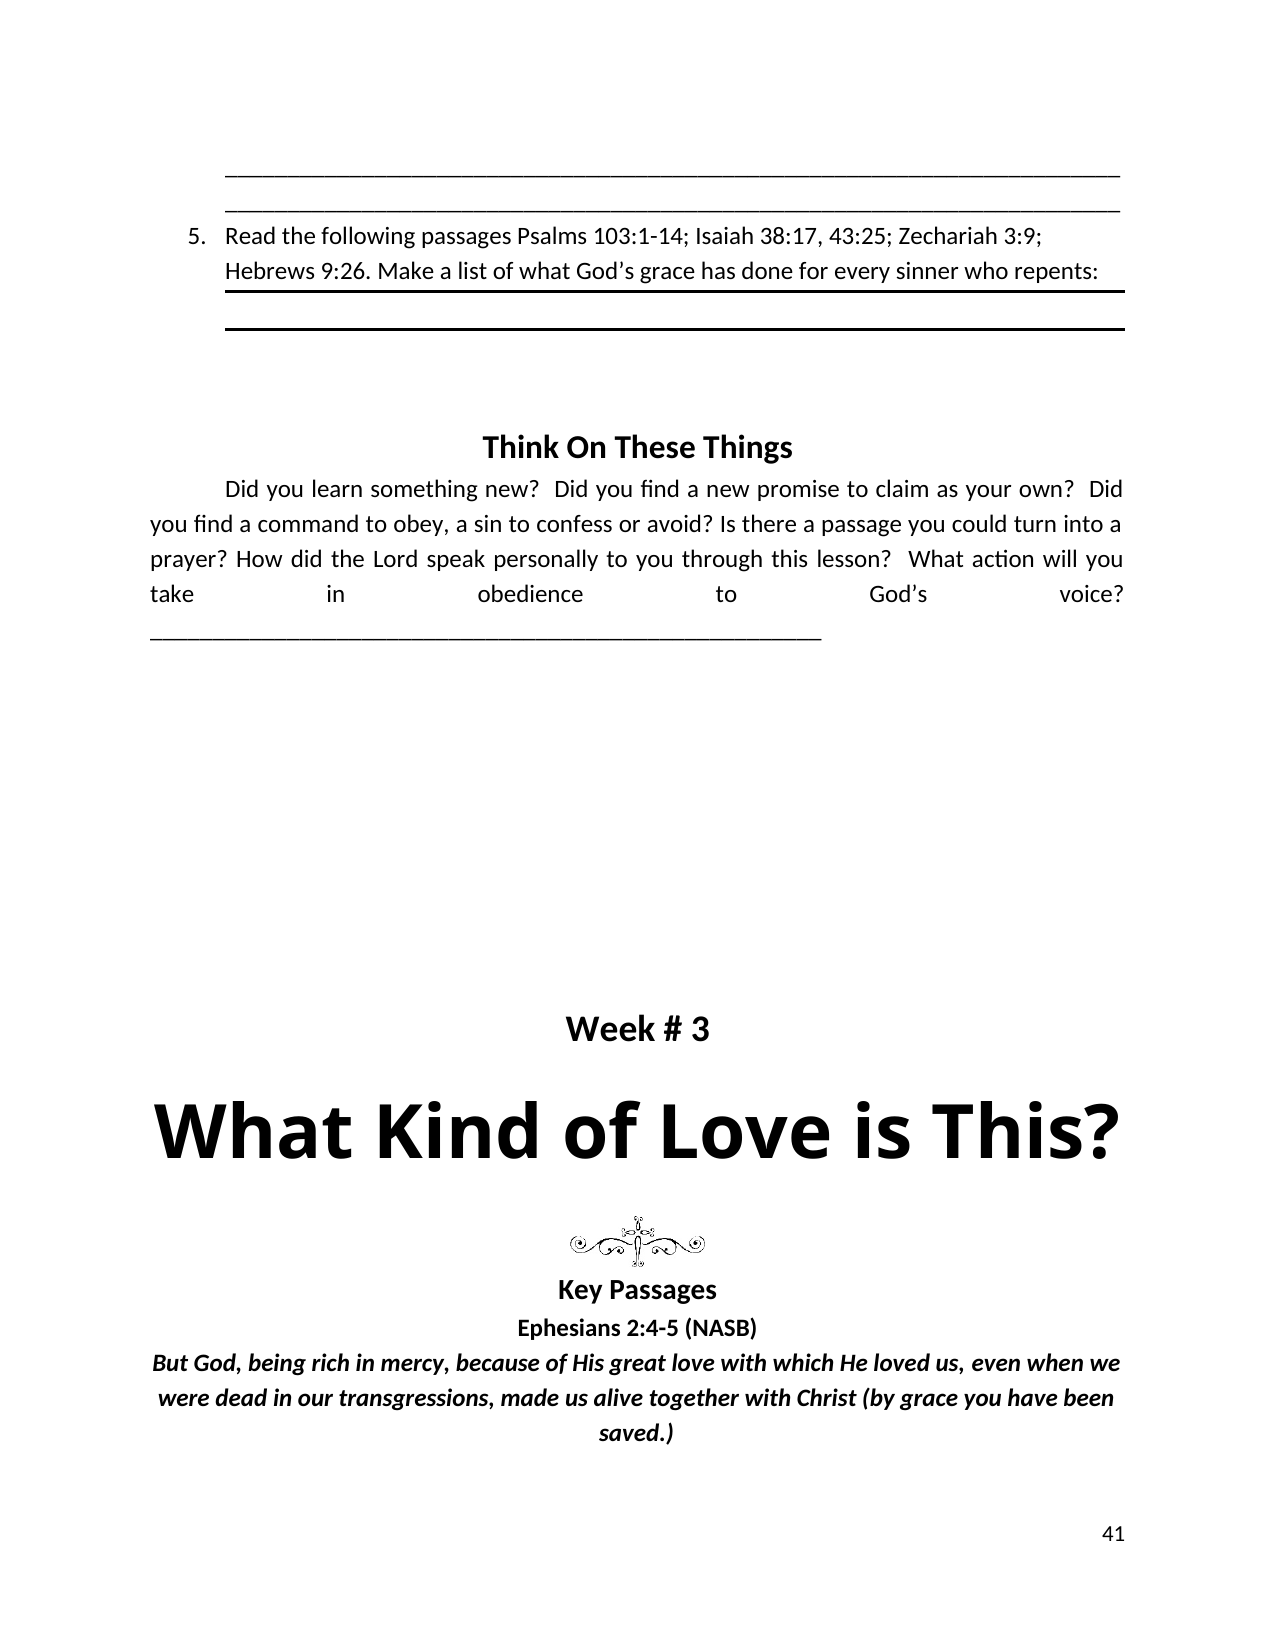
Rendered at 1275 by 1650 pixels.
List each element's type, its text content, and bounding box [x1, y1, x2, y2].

list When a person is the recipient of God’s amazing grace, what are some of the effects that this will have upon their life? ____________________________________________ [187, 150, 1125, 216]
subtitle Think On These Things [150, 496, 1125, 537]
list Ephesians 2:4-5 (NASB) [150, 1382, 1125, 1412]
text Week # 3 [150, 1075, 1125, 1121]
text What Kind of Love is This? [150, 1148, 1125, 1250]
list Key Passages [150, 1341, 1125, 1376]
picture [570, 1286, 705, 1337]
list ________________________________________________________________________________________________________________________________________________ [225, 220, 1125, 286]
list Read the following passages Psalms 103:1-14; Isaiah 38:17, 43:25; Zechariah 3:9; Hebrews 9:26. Make a list of what God’s grace has done for every sinner who repents: [187, 290, 1125, 356]
text Did you learn something new? Did you find a new promise to claim as your own? Did you find a command to obey, a sin to confess or avoid? Is there a passage you could turn into a prayer? How did the Lord speak personally to you through this lesson? What action will you take in obedience to God’s voice? ______________________________________________________ [150, 543, 1125, 713]
